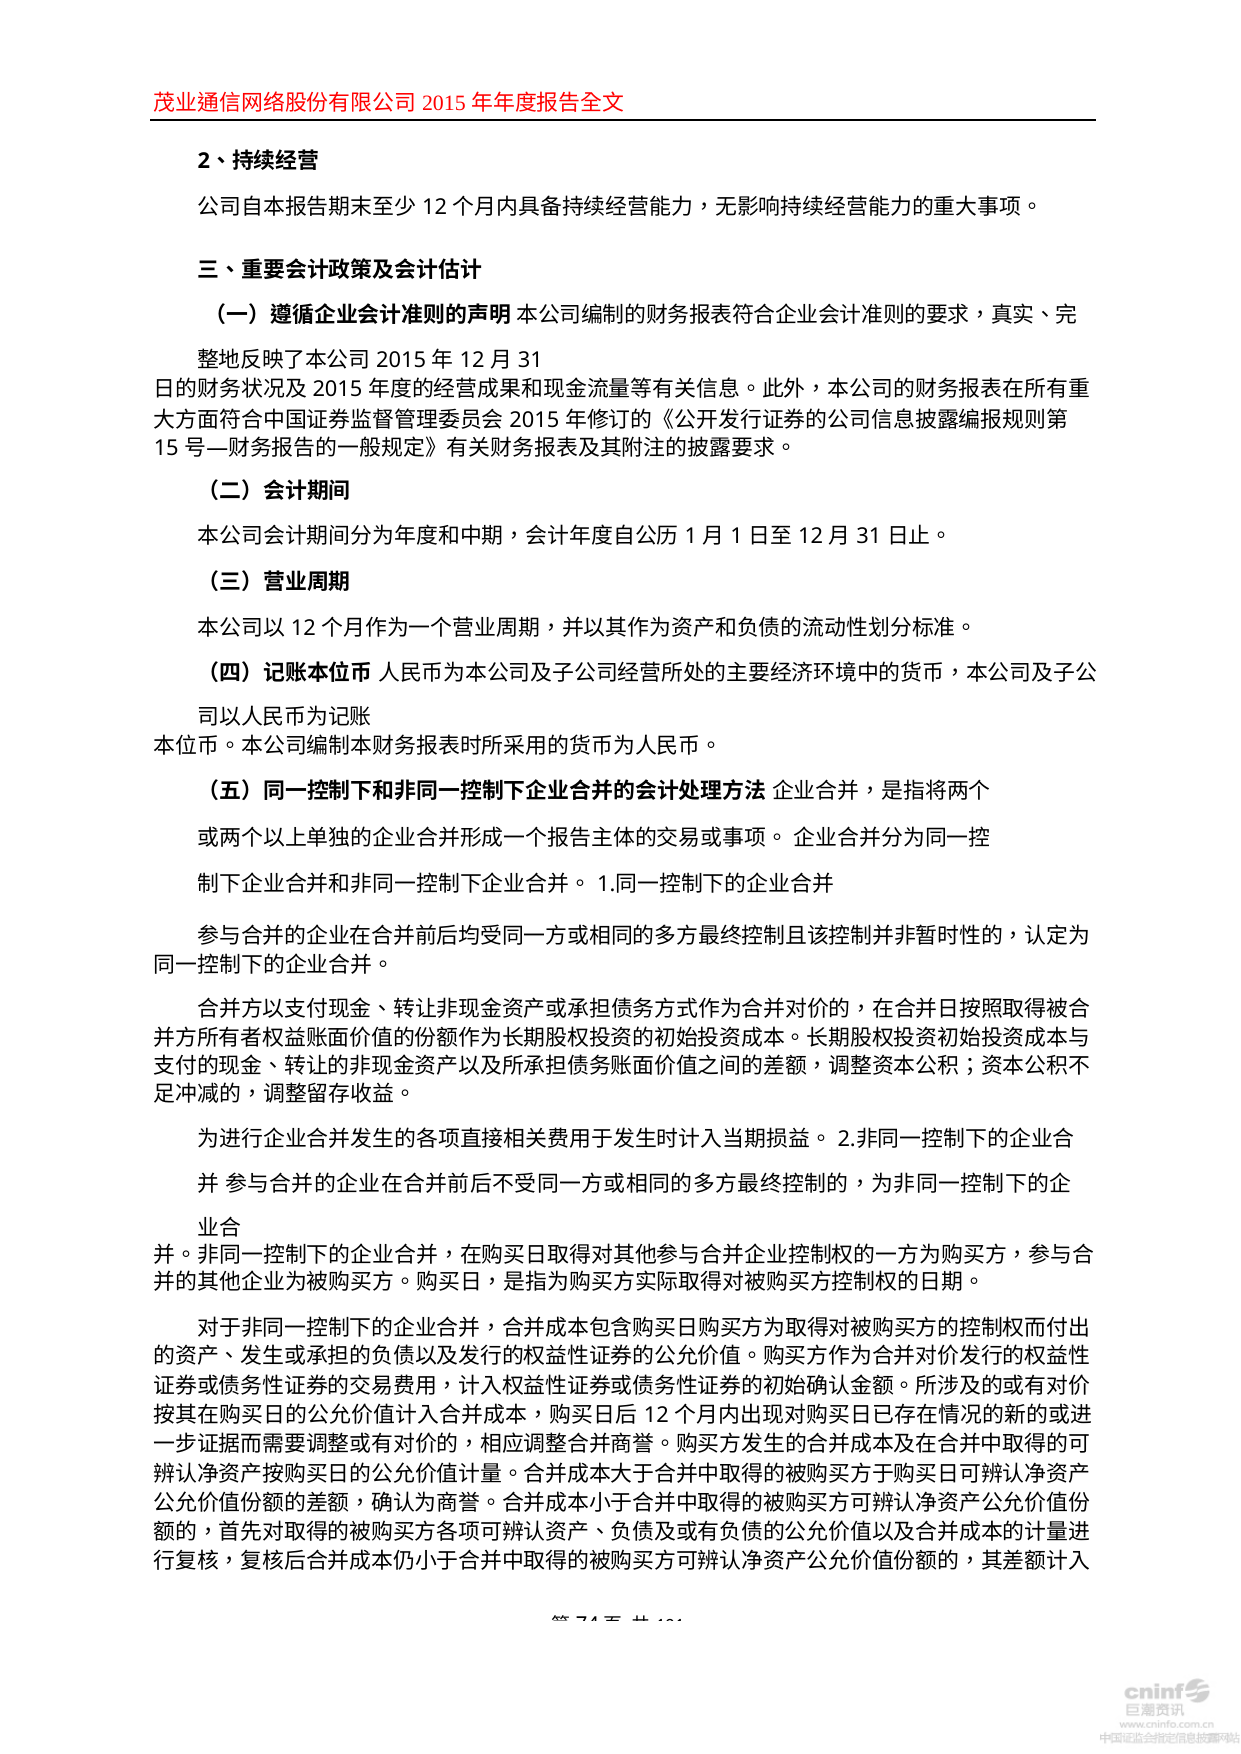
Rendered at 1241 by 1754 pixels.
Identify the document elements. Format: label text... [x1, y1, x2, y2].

text 为进行企业合并发生的各项直接相关费用于发生时计入当期损益。 2.非同一控制下的企业合并 参与合并的企业在合并前后不受同一方或相同的多方最终控制的，为非同一控制下的企业合 [197, 1111, 1092, 1244]
text 公司自本报告期末至少 12 个月内具备持续经营能力，无影响持续经营能力的重大事项。 [197, 191, 1114, 221]
text 对于非同一控制下的企业合并，合并成本包含购买日购买方为取得对被购买方的控制权而付出 的资产、发生或承担的负债以及发行的权益性证券的公允价值。购买方作为合并对价发行的权益性 证券或债务性证券的交易费用，计入权益性证券或债务性证券的初始确认金额。所涉及的或有对价 按其在购买日的公允价值计入合并成本，购买日后 12 个月内出现对购买日已存在情况的新的或进 一步证据而需要调整或有对价的，相应调整合并商誉。购买方发生的合并成本及在合并中取得的可 辨认净资产按购买日的公允价值计量。合并成本大于合并中取得的被购买方于购买日可辨认净资产 公允价值份额的差额，确认为商誉。合并成本小于合并中取得的被购买方可辨认净资产公允价值份 额的，首先对取得的被购买方各项可辨认资产、负债及或有负债的公允价值以及合并成本的计量进 行复核，复核后合并成本仍小于合并中取得的被购买方可辨认净资产公允价值份额的，其差额计入 [153, 1312, 1093, 1575]
text 并的其他企业为被购买方。购买日，是指为购买方实际取得对被购买方控制权的日期。 [153, 1267, 1114, 1296]
text 并。非同一控制下的企业合并，在购买日取得对其他参与合并企业控制权的一方为购买方，参与合 [153, 1244, 1114, 1267]
text （四）记账本位币 人民币为本公司及子公司经营所处的主要经济环境中的货币，本公司及子公司以人民币为记账 [197, 642, 1114, 731]
picture [1099, 1673, 1241, 1754]
subtitle 2、持续经营 [197, 145, 1114, 175]
text 本公司会计期间分为年度和中期，会计年度自公历 1 月 1 日至 12 月 31 日止。 [197, 520, 1114, 550]
text 本公司以 12 个月作为一个营业周期，并以其作为资产和负债的流动性划分标准。 [197, 612, 1114, 642]
text （五）同一控制下和非同一控制下企业合并的会计处理方法 企业合并，是指将两个或两个以上单独的企业合并形成一个报告主体的交易或事项。 企业合并分为同一控制下企业合并和非同一控制下企业合并。 1.同一控制下的企业合并 [197, 775, 1009, 898]
text 日的财务状况及 2015 年度的经营成果和现金流量等有关信息。此外，本公司的财务报表在所有重 [153, 374, 1114, 402]
subtitle 三、重要会计政策及会计估计 [197, 254, 1114, 284]
text 本位币。本公司编制本财务报表时所采用的货币为人民币。 [153, 731, 1114, 759]
text 合并方以支付现金、转让非现金资产或承担债务方式作为合并对价的，在合并日按照取得被合 并方所有者权益账面价值的份额作为长期股权投资的初始投资成本。长期股权投资初始投资成本与 支付的现金、转让的非现金资产以及所承担债务账面价值之间的差额，调整资本公积；资本公积不 足冲减的，调整留存收益。 [153, 994, 1093, 1108]
text 大方面符合中国证券监督管理委员会 2015 年修订的《公开发行证券的公司信息披露编报规则第 15 号—财务报告的一般规定》有关财务报表及其附注的披露要求。 [153, 405, 1094, 461]
subtitle （二）会计期间 [197, 475, 1114, 504]
subtitle （三）营业周期 [197, 566, 1114, 596]
text 参与合并的企业在合并前后均受同一方或相同的多方最终控制且该控制并非暂时性的，认定为 同一控制下的企业合并。 [153, 921, 1114, 978]
text （一）遵循企业会计准则的声明 本公司编制的财务报表符合企业会计准则的要求，真实、完整地反映了本公司 2015 年 12 月 31 [197, 284, 1094, 374]
